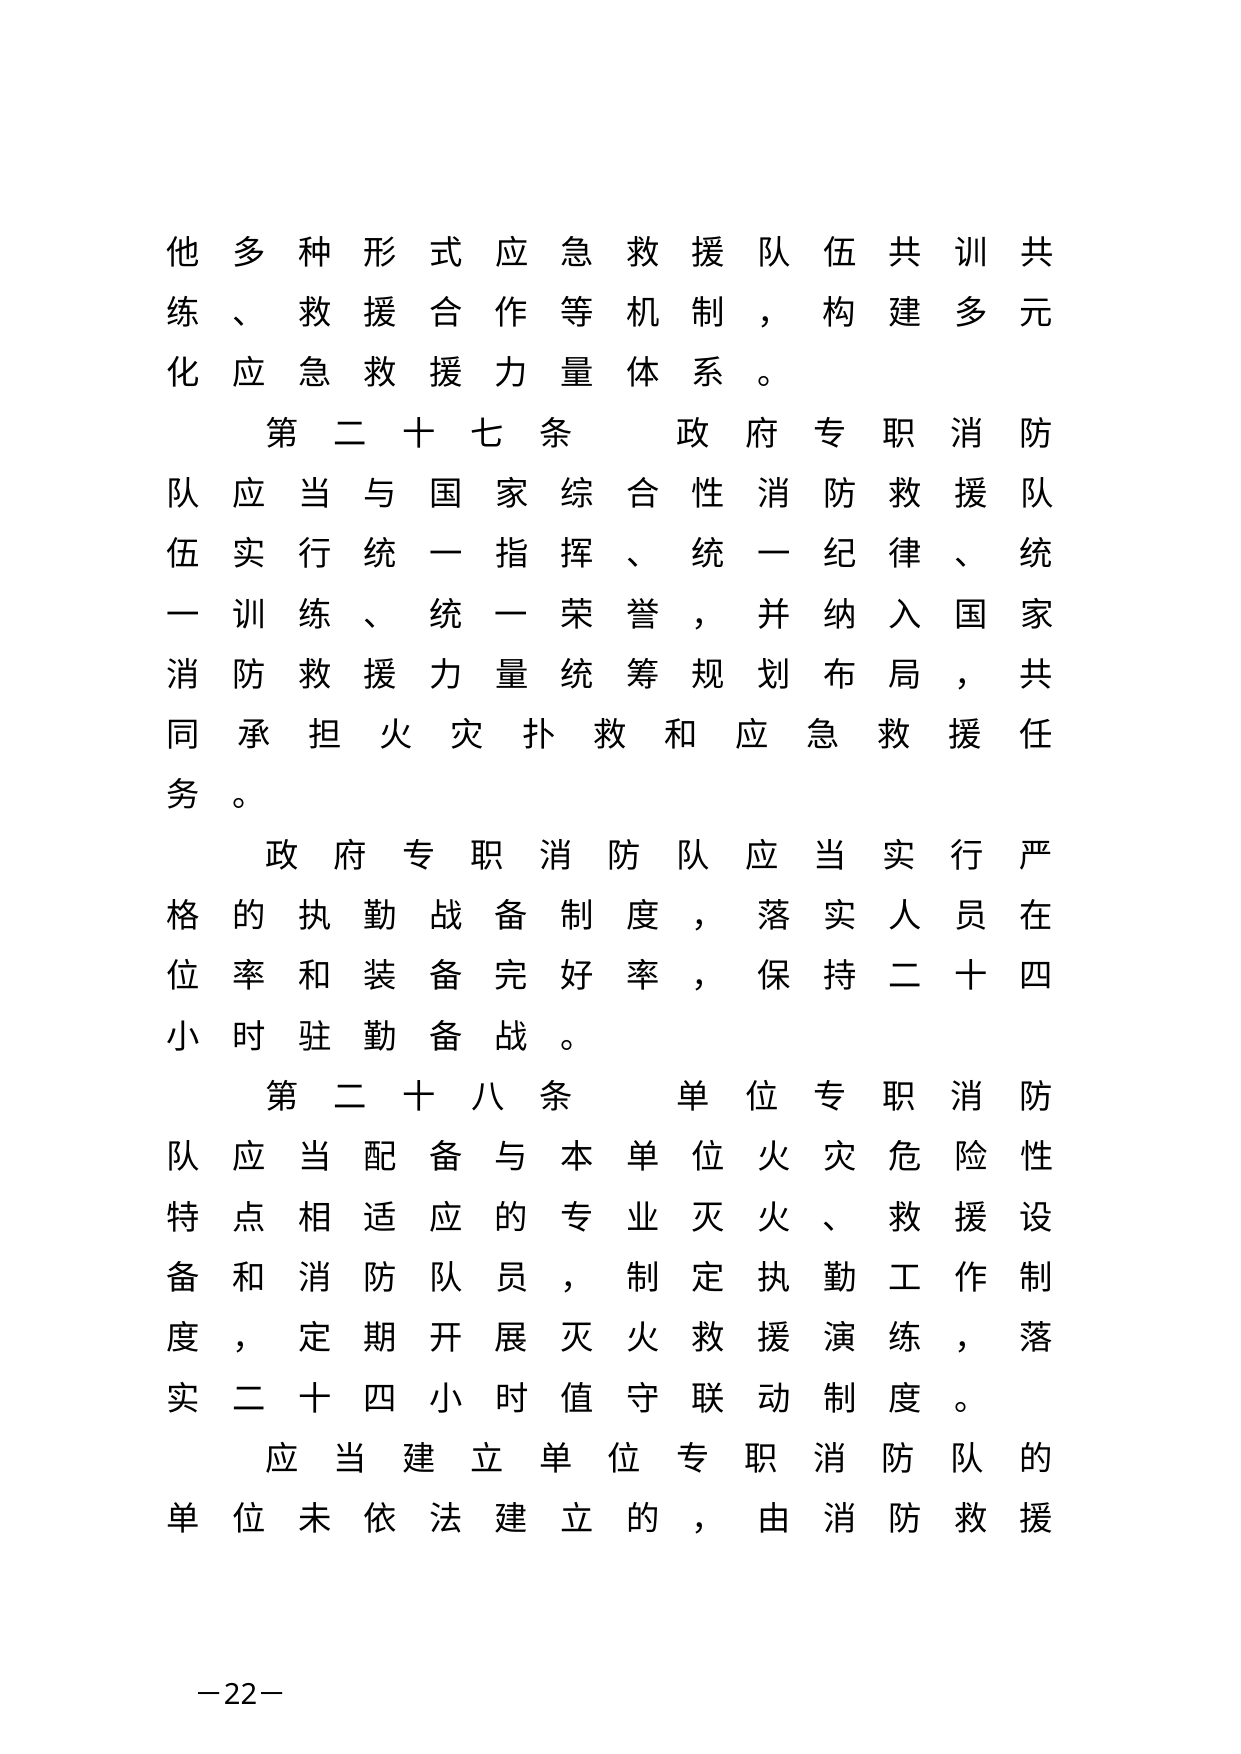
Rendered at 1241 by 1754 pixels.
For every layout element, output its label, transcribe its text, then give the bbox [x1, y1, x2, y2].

text 第二十八条 单位专职消防队应当配备与本单位火灾危险性特点相适应的专业灭火、救援设备和消防队员，制定执勤工作制度，定期开展灭火救援演练，落实二十四小时值守联动制度。 [167, 1064, 1085, 1426]
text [167, 219, 1085, 400]
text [167, 1426, 1085, 1546]
text 第二十七条 政府专职消防队应当与国家综合性消防救援队伍实行统一指挥、统一纪律、统一训练、统一荣誉，并纳入国家消防救援力量统筹规划布局，共同承担火灾扑救和应急救援任务。 [167, 400, 1085, 822]
text 政府专职消防队应当实行严格的执勤战备制度，落实人员在位率和装备完好率，保持二十四小时驻勤备战。 [167, 822, 1085, 1064]
